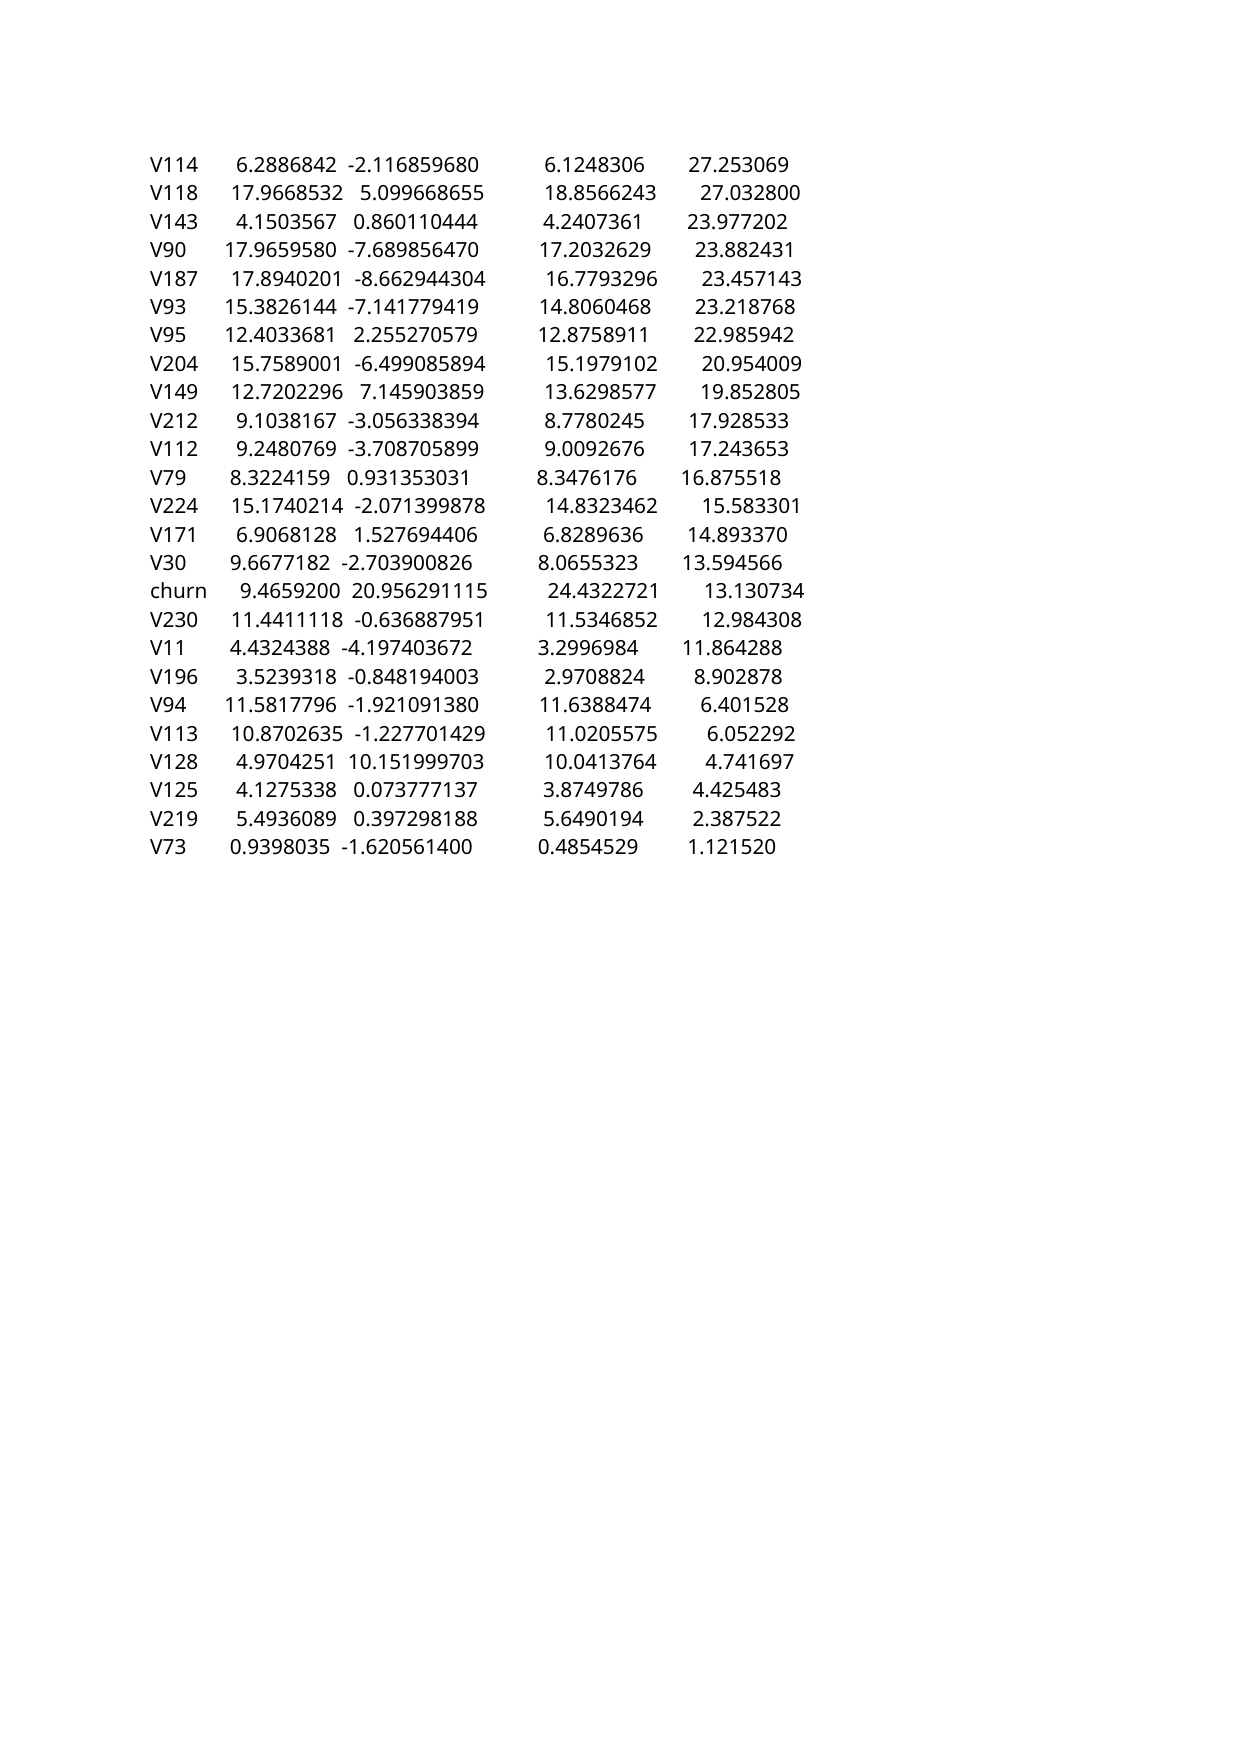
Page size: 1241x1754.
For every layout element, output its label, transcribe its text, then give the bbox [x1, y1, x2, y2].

text V125 4.1275338 0.073777137 3.8749786 4.425483 [150, 776, 1090, 804]
text V114 6.2886842 -2.116859680 6.1248306 27.253069 [150, 150, 1090, 178]
text V11 4.4324388 -4.197403672 3.2996984 11.864288 [150, 633, 1090, 662]
text V94 11.5817796 -1.921091380 11.6388474 6.401528 [150, 690, 1090, 719]
text V187 17.8940201 -8.662944304 16.7793296 23.457143 [150, 264, 1090, 292]
text V171 6.9068128 1.527694406 6.8289636 14.893370 [150, 520, 1090, 548]
text V118 17.9668532 5.099668655 18.8566243 27.032800 [150, 178, 1090, 207]
text V30 9.6677182 -2.703900826 8.0655323 13.594566 [150, 548, 1090, 577]
text V212 9.1038167 -3.056338394 8.7780245 17.928533 [150, 406, 1090, 434]
text V73 0.9398035 -1.620561400 0.4854529 1.121520 [150, 832, 1090, 861]
text V230 11.4411118 -0.636887951 11.5346852 12.984308 [150, 605, 1090, 633]
text V95 12.4033681 2.255270579 12.8758911 22.985942 [150, 321, 1090, 349]
text V224 15.1740214 -2.071399878 14.8323462 15.583301 [150, 491, 1090, 520]
text V196 3.5239318 -0.848194003 2.9708824 8.902878 [150, 662, 1090, 690]
text V143 4.1503567 0.860110444 4.2407361 23.977202 [150, 207, 1090, 235]
text V128 4.9704251 10.151999703 10.0413764 4.741697 [150, 747, 1090, 776]
text V90 17.9659580 -7.689856470 17.2032629 23.882431 [150, 235, 1090, 264]
text V112 9.2480769 -3.708705899 9.0092676 17.243653 [150, 434, 1090, 463]
text V219 5.4936089 0.397298188 5.6490194 2.387522 [150, 804, 1090, 832]
text churn 9.4659200 20.956291115 24.4322721 13.130734 [150, 577, 1090, 605]
text V93 15.3826144 -7.141779419 14.8060468 23.218768 [150, 292, 1090, 321]
text V149 12.7202296 7.145903859 13.6298577 19.852805 [150, 377, 1090, 406]
text V79 8.3224159 0.931353031 8.3476176 16.875518 [150, 463, 1090, 491]
text V204 15.7589001 -6.499085894 15.1979102 20.954009 [150, 349, 1090, 377]
text V113 10.8702635 -1.227701429 11.0205575 6.052292 [150, 719, 1090, 747]
